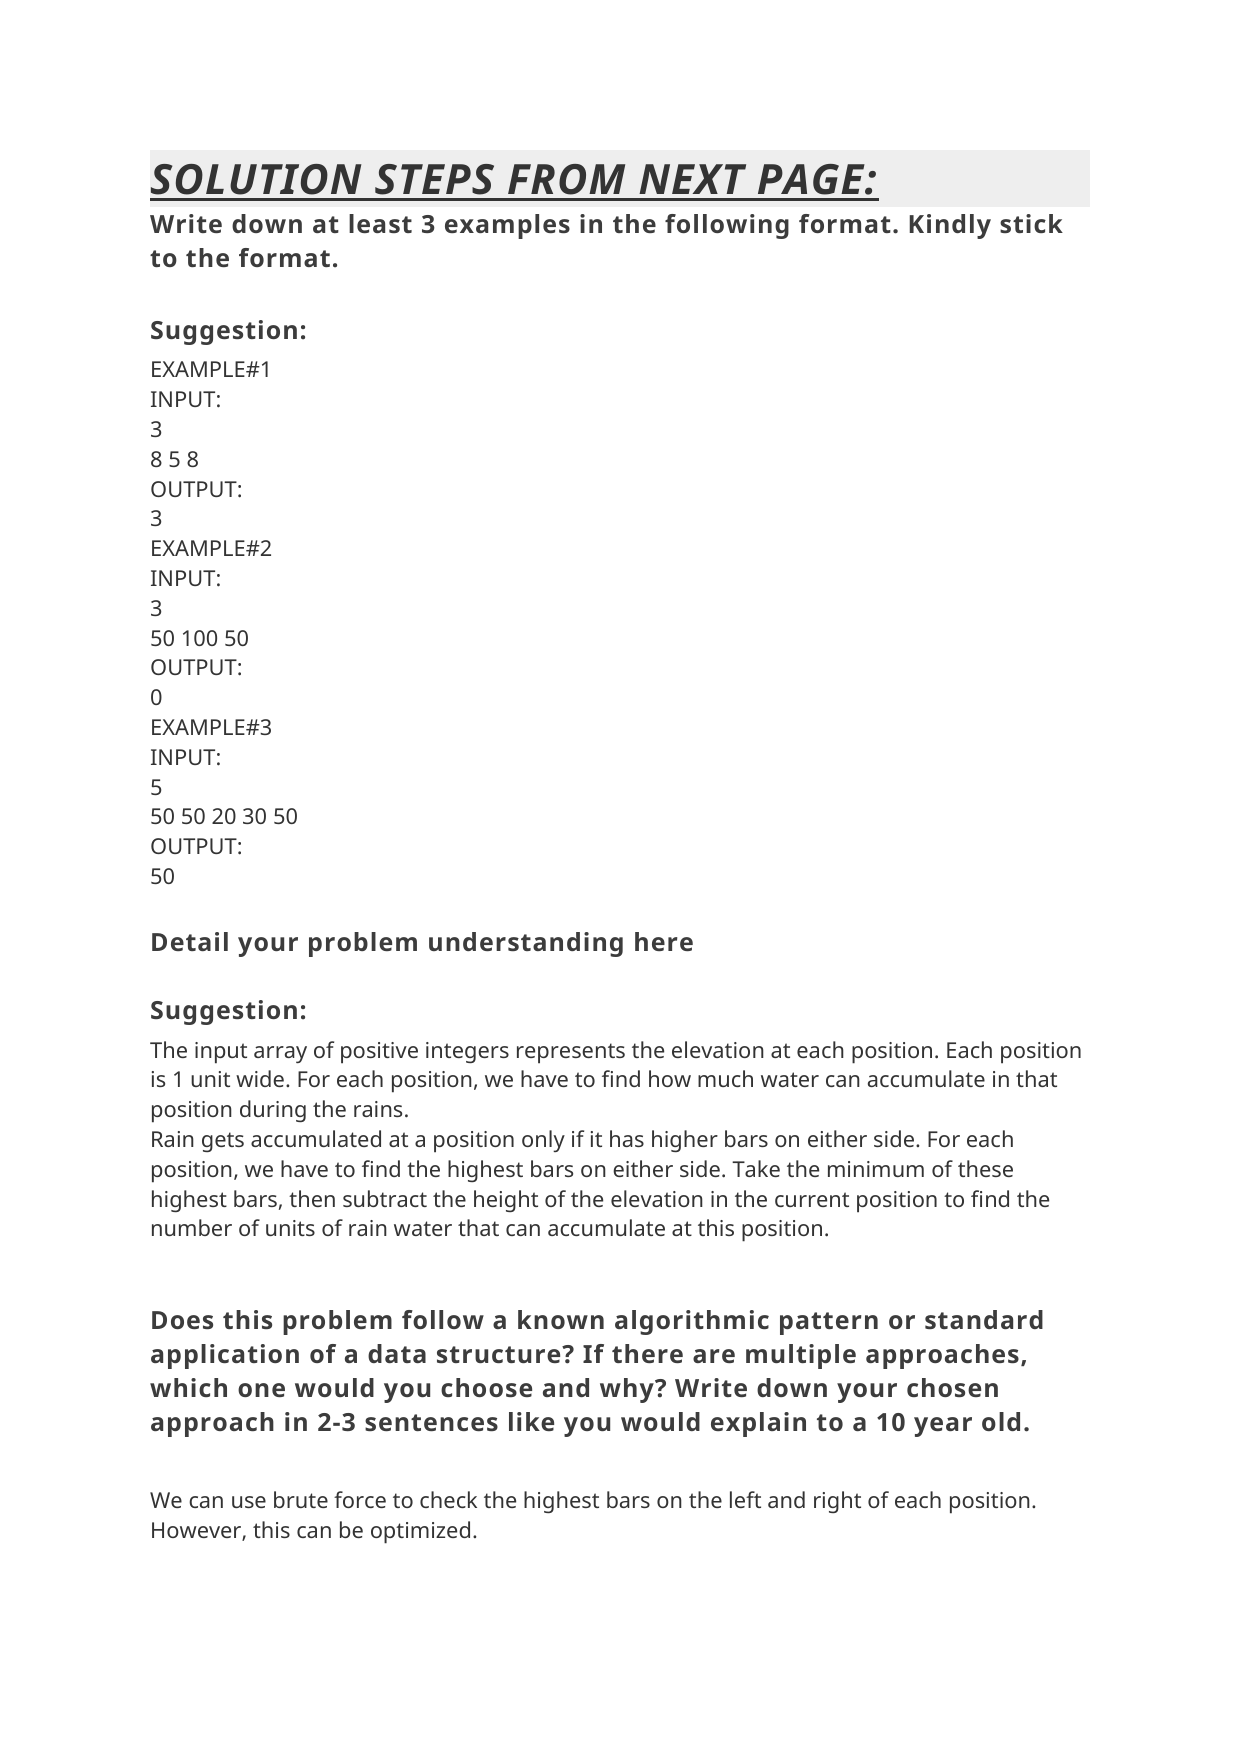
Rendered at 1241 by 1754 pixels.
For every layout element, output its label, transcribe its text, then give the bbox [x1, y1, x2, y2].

text 5 [150, 771, 1090, 801]
text SOLUTION STEPS FROM NEXT PAGE: [150, 150, 1090, 207]
text 50 100 50 [150, 622, 1090, 652]
text The input array of positive integers represents the elevation at each position. Each position is 1 unit wide. For each position, we have to find how much water can accumulate in that position during the rains. [150, 1035, 1090, 1124]
text 50 [150, 861, 1090, 891]
text Suggestion: [150, 993, 1090, 1027]
text However, this can be optimized. [150, 1515, 1090, 1545]
text OUTPUT: [150, 473, 1090, 503]
text 50 50 20 30 50 [150, 801, 1090, 831]
text 3 [150, 414, 1090, 444]
text 3 [150, 593, 1090, 622]
text Suggestion: [150, 312, 1090, 347]
text 8 5 8 [150, 444, 1090, 473]
text EXAMPLE#2 [150, 533, 1090, 563]
text Detail your problem understanding here [150, 925, 1090, 959]
text EXAMPLE#3 [150, 712, 1090, 742]
text We can use brute force to check the highest bars on the left and right of each position. [150, 1486, 1090, 1515]
text INPUT: [150, 742, 1090, 771]
text Rain gets accumulated at a position only if it has higher bars on either side. For each position, we have to find the highest bars on either side. Take the minimum of these highest bars, then subtract the height of the elevation in the current position to find the number of units of rain water that can accumulate at this position. [150, 1124, 1090, 1243]
text OUTPUT: [150, 831, 1090, 861]
text Write down at least 3 examples in the following format. Kindly stick to the format. [150, 207, 1090, 275]
text EXAMPLE#1 [150, 354, 1090, 384]
text INPUT: [150, 384, 1090, 414]
text INPUT: [150, 563, 1090, 593]
text OUTPUT: [150, 652, 1090, 682]
text 0 [150, 682, 1090, 712]
text Does this problem follow a known algorithmic pattern or standard application of a data structure? If there are multiple approaches, which one would you choose and why? Write down your chosen approach in 2-3 sentences like you would explain to a 10 year old. [150, 1303, 1090, 1439]
text 3 [150, 503, 1090, 533]
